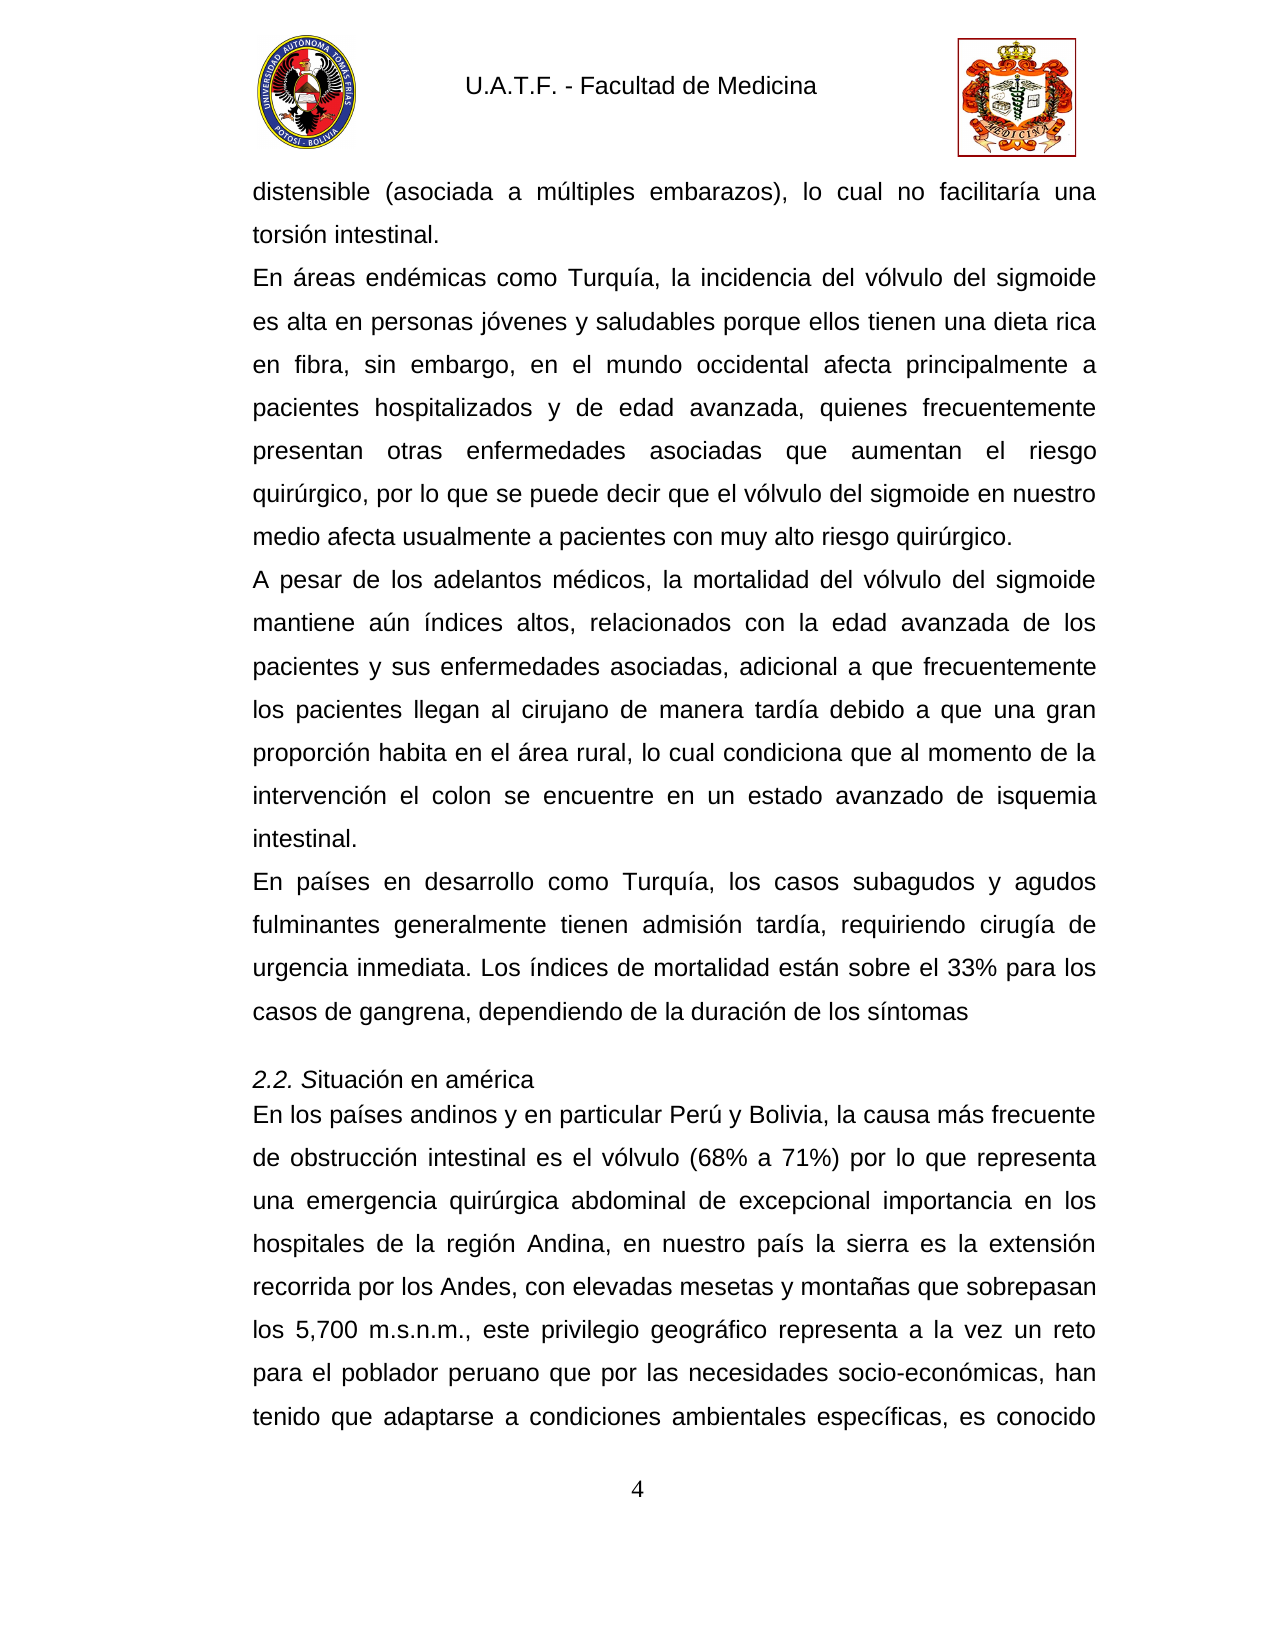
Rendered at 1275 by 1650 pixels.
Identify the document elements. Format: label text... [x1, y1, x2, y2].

text En áreas endémicas como Turquía, la incidencia del vólvulo del sigmoide es alta en personas jóvenes y saludables porque ellos tienen una dieta rica en fibra, sin embargo, en el mundo occidental afecta principalmente a pacientes hospitalizados y de edad avanzada, quienes frecuentemente presentan otras enfermedades asociadas que aumentan el riesgo quirúrgico, por lo que se puede decir que el vólvulo del sigmoide en nuestro medio afecta usualmente a pacientes con muy alto riesgo quirúrgico. [252, 263, 1098, 551]
text A pesar de los adelantos médicos, la mortalidad del vólvulo del sigmoide mantiene aún índices altos, relacionados con la edad avanzada de los pacientes y sus enfermedades asociadas, adicional a que frecuentemente los pacientes llegan al cirujano de manera tardía debido a que una gran proporción habita en el área rural, lo cual condiciona que al momento de la intervención el colon se encuentre en un estado avanzado de isquemia intestinal. [252, 565, 1098, 853]
picture [257, 35, 356, 149]
subtitle 2.2. Situación en américa [252, 1065, 1098, 1093]
text En países en desarrollo como Turquía, los casos subagudos y agudos fulminantes generalmente tienen admisión tardía, requiriendo cirugía de urgencia inmediata. Los índices de mortalidad están sobre el 33% para los casos de gangrena, dependiendo de la duración de los síntomas [252, 867, 1098, 1025]
picture [957, 38, 1077, 157]
